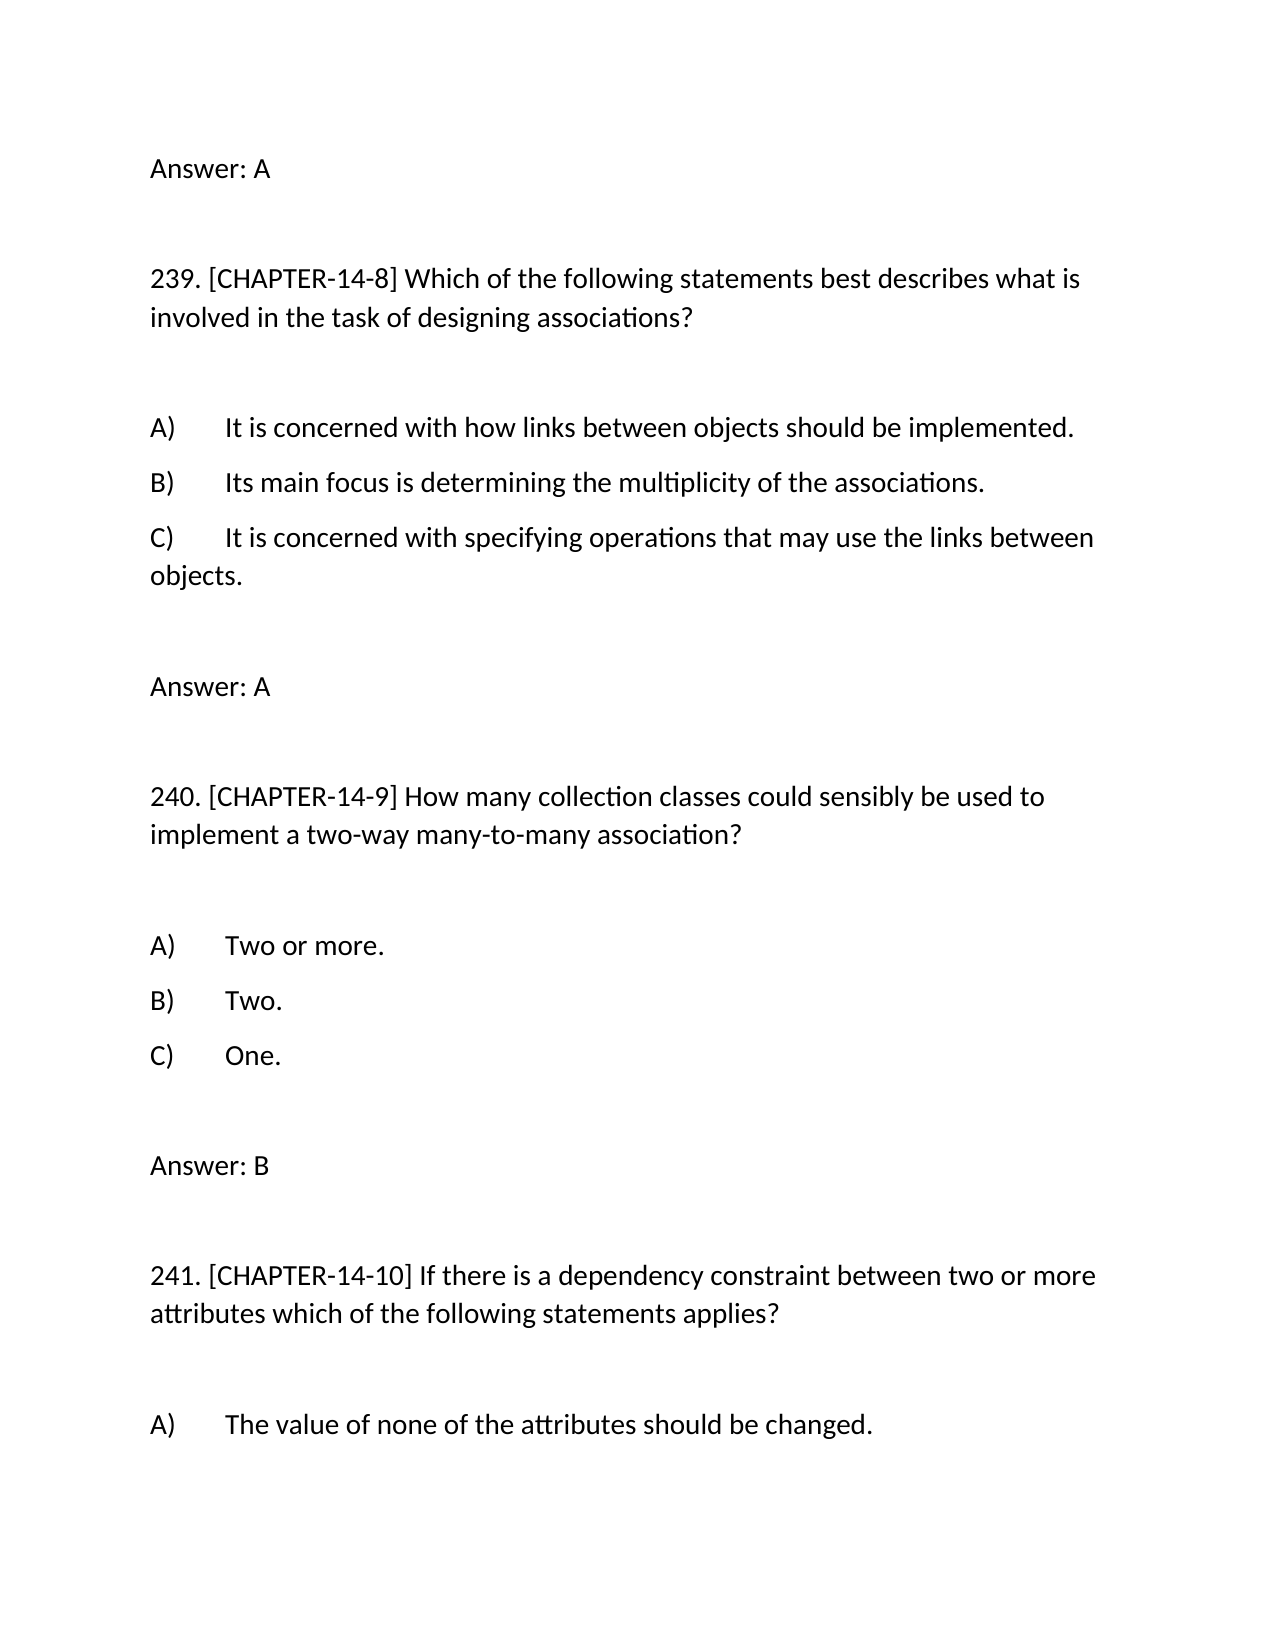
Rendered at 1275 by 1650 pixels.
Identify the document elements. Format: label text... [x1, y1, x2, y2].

text C) It is concerned with specifying operations that may use the links between objects. [150, 519, 1125, 593]
text 240. [CHAPTER-14-9] How many collection classes could sensibly be used to implement a two-way many-to-many association? [150, 778, 1125, 852]
text A) It is concerned with how links between objects should be implemented. [150, 409, 1125, 444]
text 239. [CHAPTER-14-8] Which of the following statements best describes what is involved in the task of designing associations? [150, 260, 1125, 334]
text A) The value of none of the attributes should be changed. [150, 1406, 1125, 1441]
text A) Two or more. [150, 927, 1125, 962]
text B) Two. [150, 982, 1125, 1017]
text Answer: A [150, 668, 1125, 703]
text B) Its main focus is determining the multiplicity of the associations. [150, 464, 1125, 499]
text Answer: A [150, 150, 1125, 186]
text 241. [CHAPTER-14-10] If there is a dependency constraint between two or more attributes which of the following statements applies? [150, 1257, 1125, 1331]
text C) One. [150, 1037, 1125, 1072]
text Answer: B [150, 1147, 1125, 1183]
